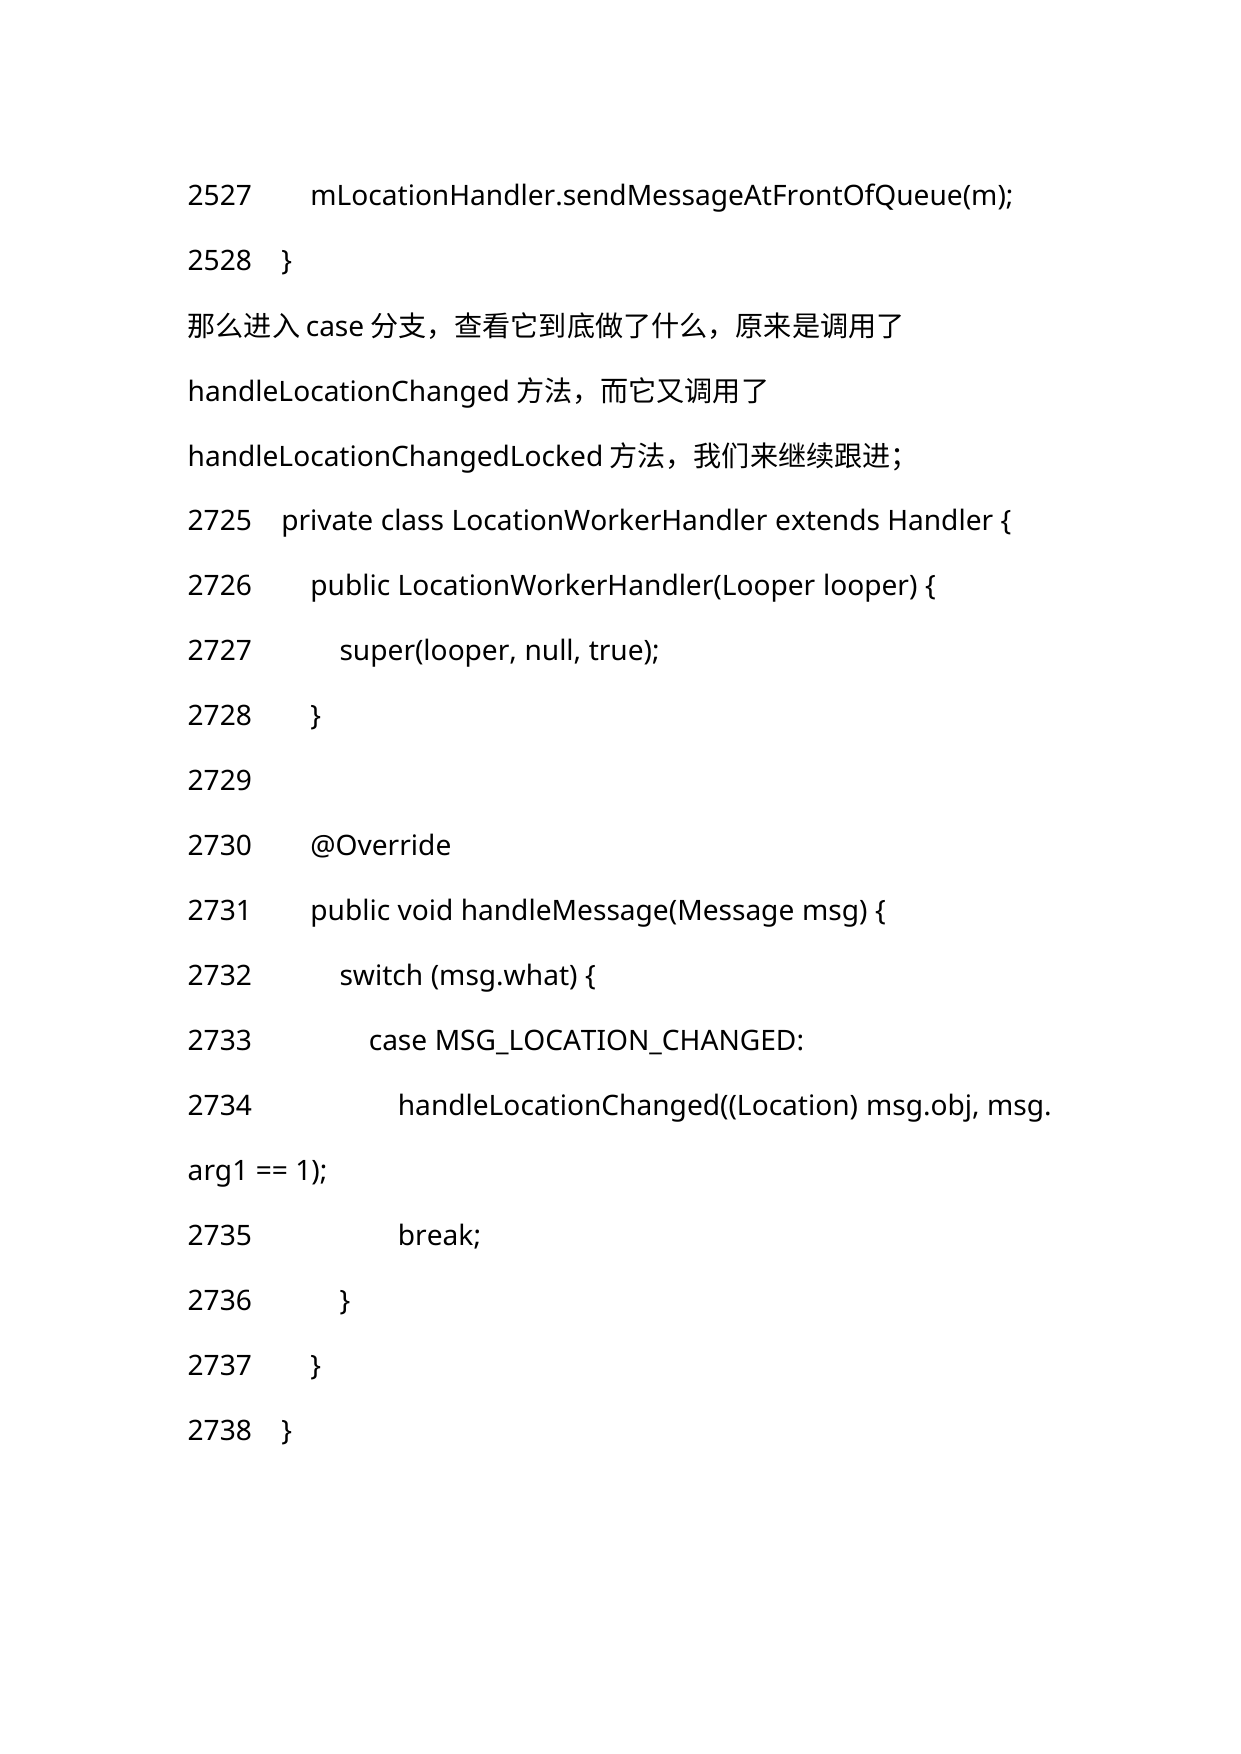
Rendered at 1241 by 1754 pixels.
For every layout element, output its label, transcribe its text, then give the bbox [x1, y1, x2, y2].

text 2725 private class LocationWorkerHandler extends Handler { 2726 public LocationWorkerHandler(Looper looper) { 2727 super(looper, null, true); 2728 } 2729 2730 @Override 2731 public void handleMessage(Message msg) { 2732 switch (msg.what) { 2733 case MSG_LOCATION_CHANGED: 2734 handleLocationChanged((Location) msg.obj, msg.arg1 == 1); 2735 break; 2736 } 2737 } 2738 } [187, 487, 1053, 1462]
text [187, 162, 1053, 292]
text 那么进入case分支，查看它到底做了什么，原来是调用了handleLocationChanged方法，而它又调用了handleLocationChangedLocked方法，我们来继续跟进； [187, 292, 1053, 487]
